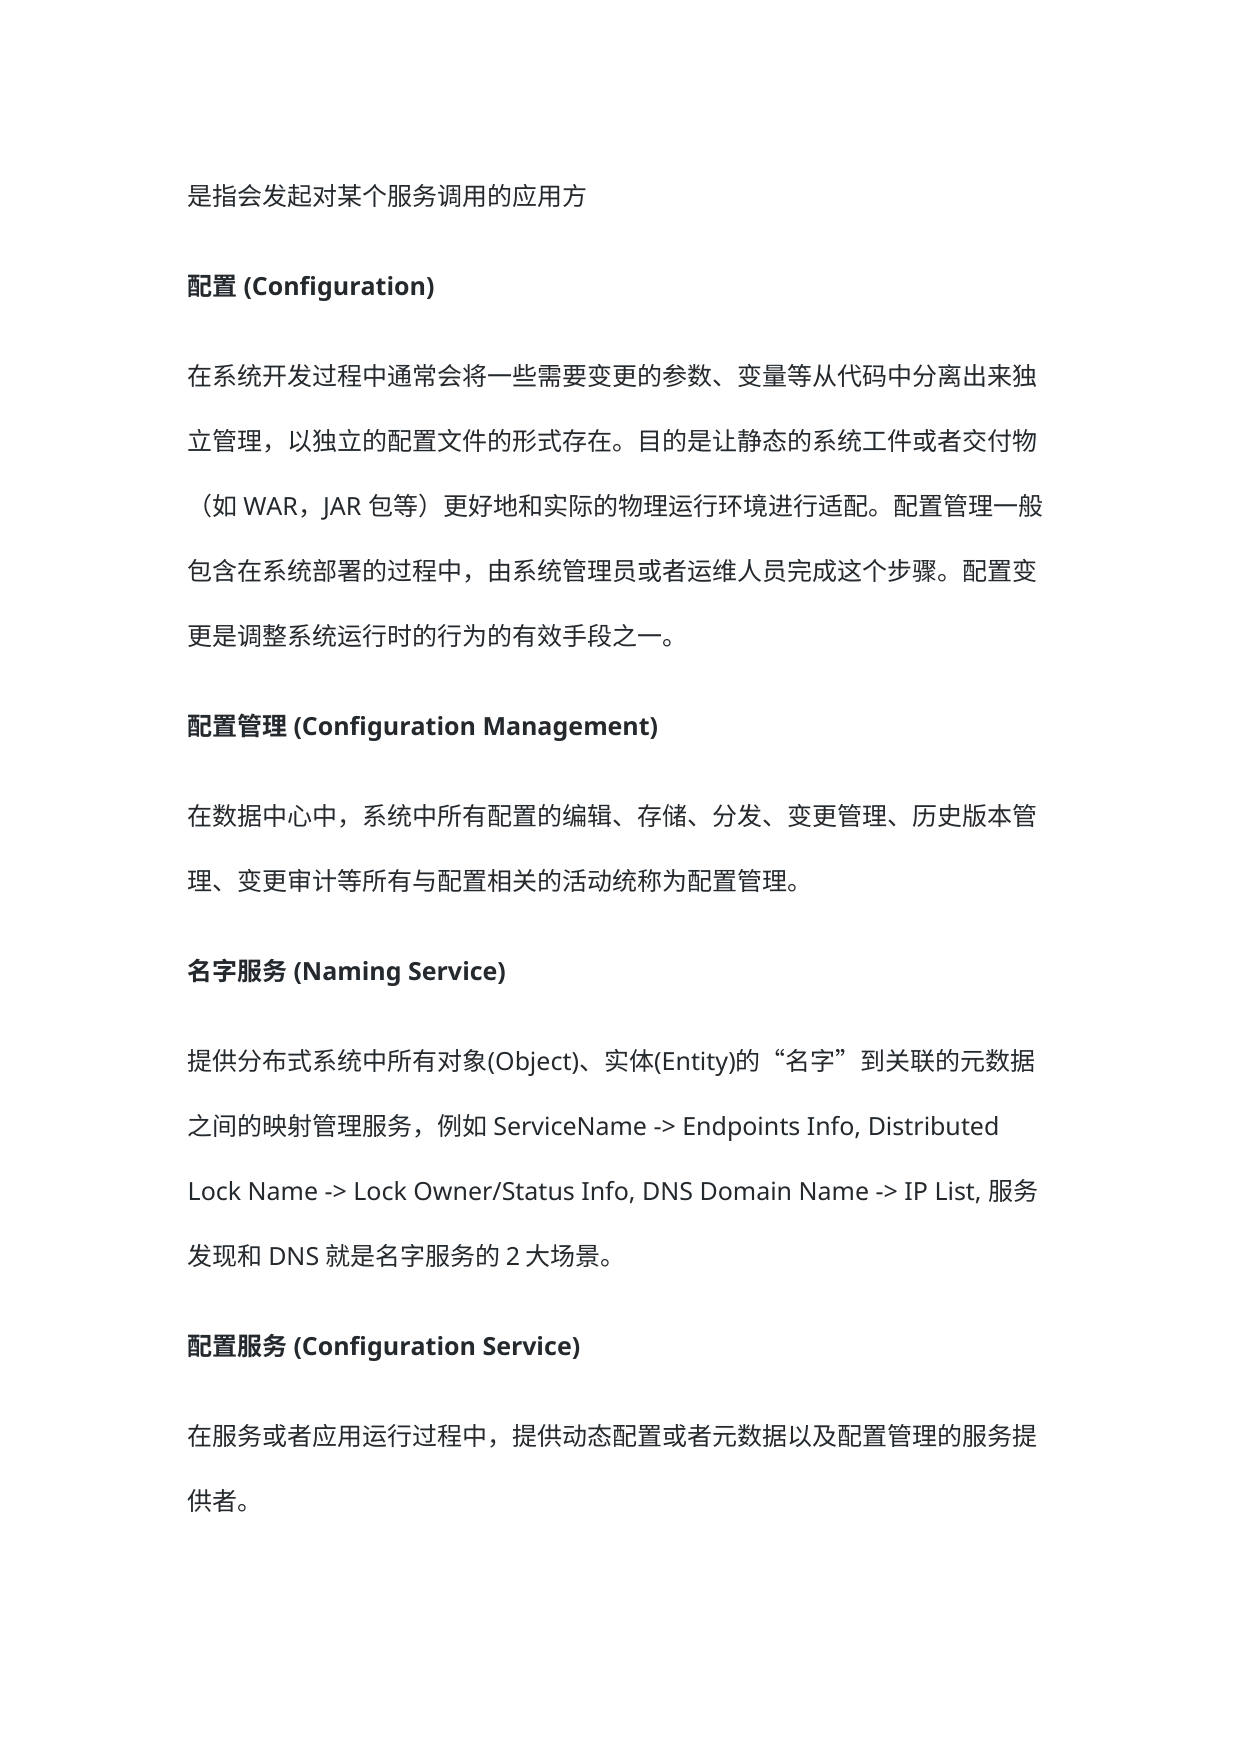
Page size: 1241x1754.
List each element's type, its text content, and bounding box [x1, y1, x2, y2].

text 在系统开发过程中通常会将一些需要变更的参数、变量等从代码中分离出来独立管理，以独立的配置文件的形式存在。目的是让静态的系统工件或者交付物（如 WAR，JAR 包等）更好地和实际的物理运行环境进行适配。配置管理一般包含在系统部署的过程中，由系统管理员或者运维人员完成这个步骤。配置变更是调整系统运行时的行为的有效手段之一。 [187, 342, 1053, 667]
text 在数据中心中，系统中所有配置的编辑、存储、分发、变更管理、历史版本管理、变更审计等所有与配置相关的活动统称为配置管理。 [187, 782, 1053, 912]
text 配置管理 (Configuration Management) [187, 692, 1053, 757]
text 配置服务 (Configuration Service) [187, 1312, 1053, 1377]
text 名字服务 (Naming Service) [187, 937, 1053, 1002]
text 提供分布式系统中所有对象(Object)、实体(Entity)的“名字”到关联的元数据之间的映射管理服务，例如 ServiceName -> Endpoints Info, Distributed Lock Name -> Lock Owner/Status Info, DNS Domain Name -> IP List, 服务发现和 DNS 就是名字服务的2大场景。 [187, 1027, 1053, 1287]
text 配置 (Configuration) [187, 252, 1053, 317]
text 是指会发起对某个服务调用的应用方 [187, 162, 1053, 227]
text 在服务或者应用运行过程中，提供动态配置或者元数据以及配置管理的服务提供者。 [187, 1402, 1053, 1532]
